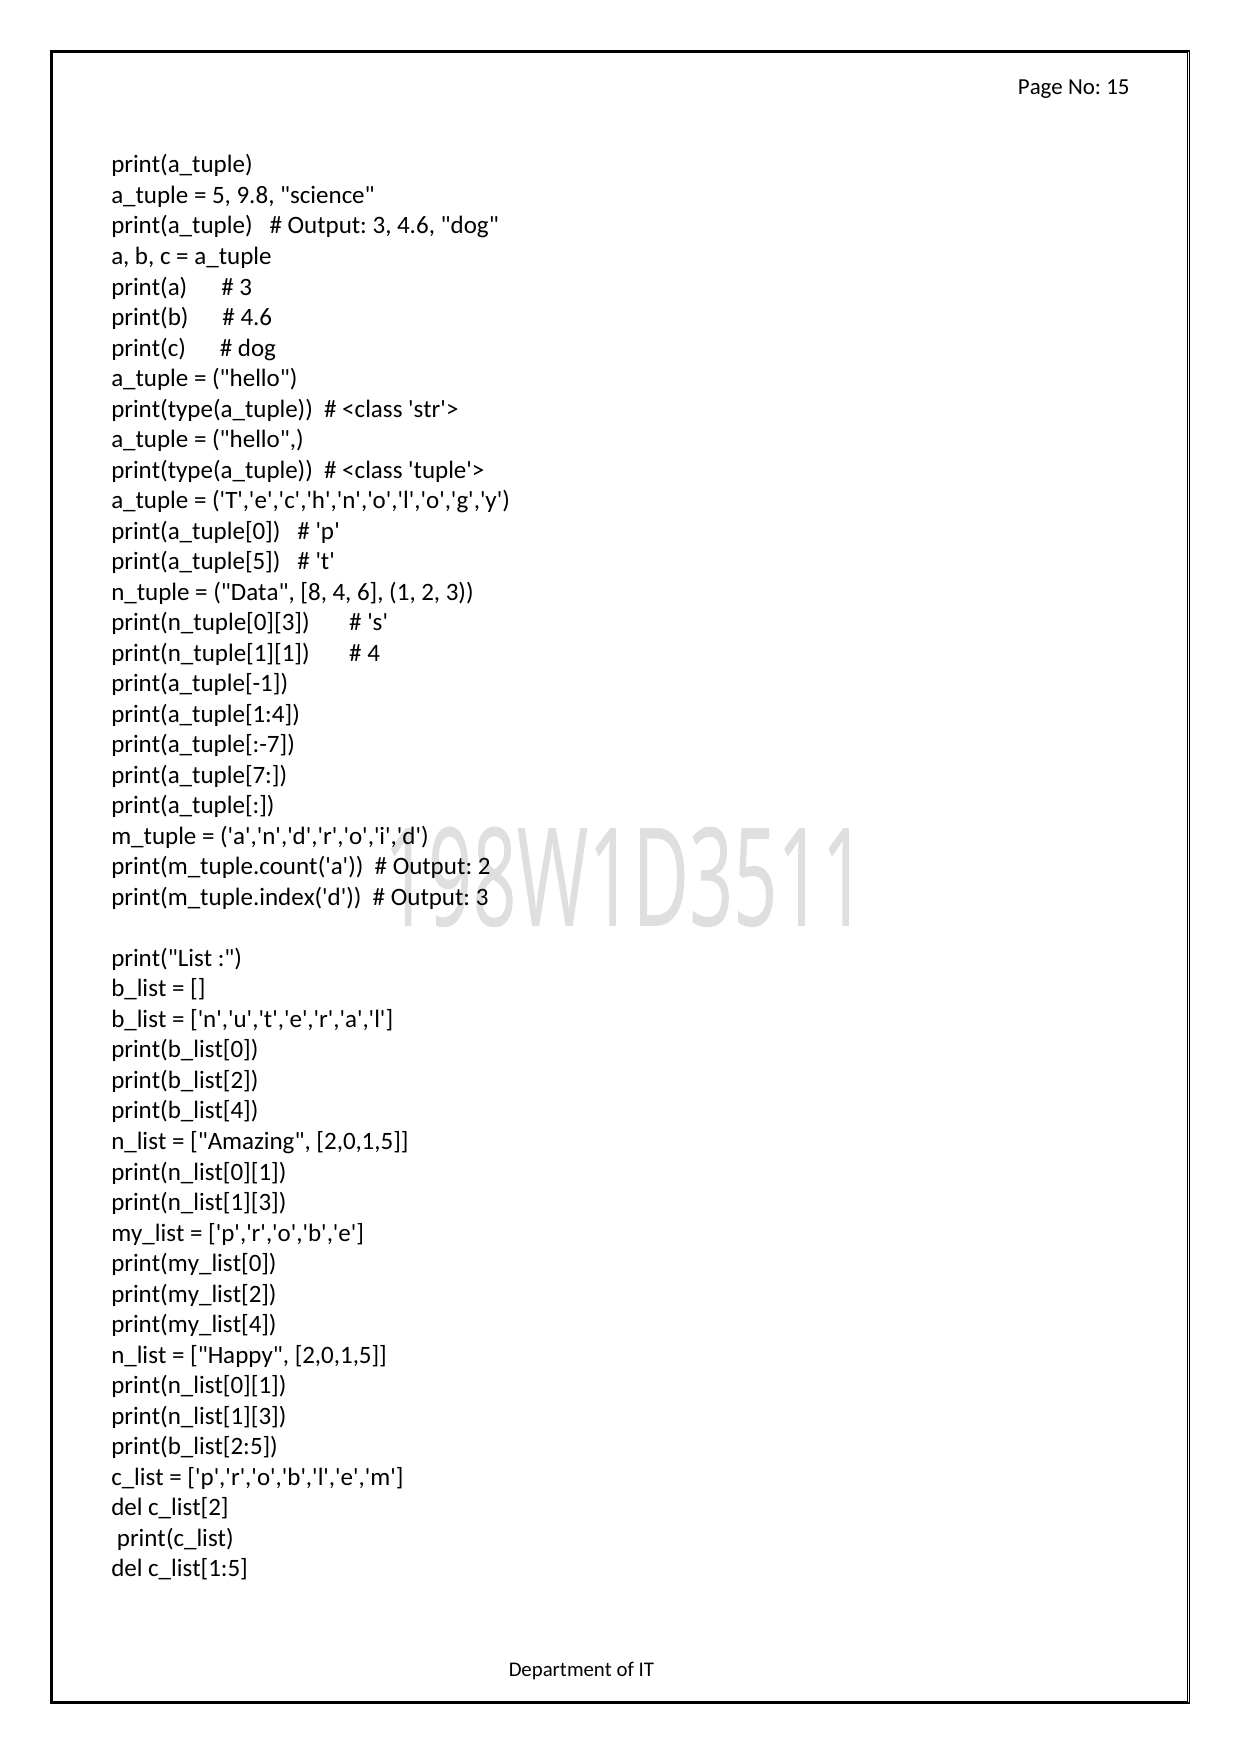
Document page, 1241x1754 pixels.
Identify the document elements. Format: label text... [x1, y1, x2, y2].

list print(type(a_tuple)) # <class 'tuple'> [111, 454, 1129, 484]
list print("List :") [111, 942, 1129, 973]
list print(n_list[1][3]) [111, 1186, 1129, 1217]
list print(c) # dog [111, 332, 1129, 362]
list print(n_tuple[1][1]) # 4 [111, 637, 1129, 667]
list print(a_tuple[5]) # 't' [111, 545, 1129, 576]
list print(a_tuple[:]) [111, 789, 1129, 820]
list print(b_list[4]) [111, 1095, 1129, 1125]
list print(n_list[0][1]) [111, 1156, 1129, 1186]
list del c_list[1:5] [111, 1552, 1129, 1583]
list print(n_tuple[0][3]) # 's' [111, 606, 1129, 637]
list print(type(a_tuple)) # <class 'str'> [111, 393, 1129, 423]
list c_list = ['p','r','o','b','l','e','m'] [111, 1461, 1129, 1491]
list print(a_tuple[7:]) [111, 759, 1129, 789]
list print(m_tuple.index('d')) # Output: 3 [111, 881, 1129, 912]
list print(b_list[0]) [111, 1034, 1129, 1064]
list a_tuple = 5, 9.8, "science" [111, 179, 1129, 209]
list print(my_list[2]) [111, 1278, 1129, 1308]
list a_tuple = ('T','e','c','h','n','o','l','o','g','y') [111, 484, 1129, 515]
list print(b_list[2]) [111, 1064, 1129, 1095]
list print(b) # 4.6 [111, 301, 1129, 332]
list a, b, c = a_tuple [111, 240, 1129, 271]
list a_tuple = ("hello",) [111, 423, 1129, 454]
list a_tuple = ("hello") [111, 362, 1129, 393]
list b_list = ['n','u','t','e','r','a','l'] [111, 1003, 1129, 1034]
list print(a_tuple[0]) # 'p' [111, 515, 1129, 545]
list del c_list[2] [111, 1491, 1129, 1522]
list print(n_list[1][3]) [111, 1400, 1129, 1430]
list print(a_tuple[:-7]) [111, 728, 1129, 759]
list print(a_tuple[1:4]) [111, 698, 1129, 728]
list print(a_tuple) # Output: 3, 4.6, "dog" [111, 209, 1129, 240]
list print(b_list[2:5]) [111, 1430, 1129, 1461]
list print(a_tuple) [111, 148, 1129, 179]
list n_list = ["Happy", [2,0,1,5]] [111, 1339, 1129, 1369]
list n_tuple = ("Data", [8, 4, 6], (1, 2, 3)) [111, 576, 1129, 606]
list m_tuple = ('a','n','d','r','o','i','d') [111, 820, 1129, 851]
list print(a) # 3 [111, 271, 1129, 301]
list print(my_list[0]) [111, 1247, 1129, 1278]
list print(m_tuple.count('a')) # Output: 2 [111, 851, 1129, 881]
list print(n_list[0][1]) [111, 1369, 1129, 1400]
list print(c_list) [111, 1522, 1129, 1552]
list n_list = ["Amazing", [2,0,1,5]] [111, 1125, 1129, 1156]
list print(my_list[4]) [111, 1308, 1129, 1339]
list b_list = [] [111, 973, 1129, 1003]
list my_list = ['p','r','o','b','e'] [111, 1217, 1129, 1247]
list print(a_tuple[-1]) [111, 667, 1129, 698]
